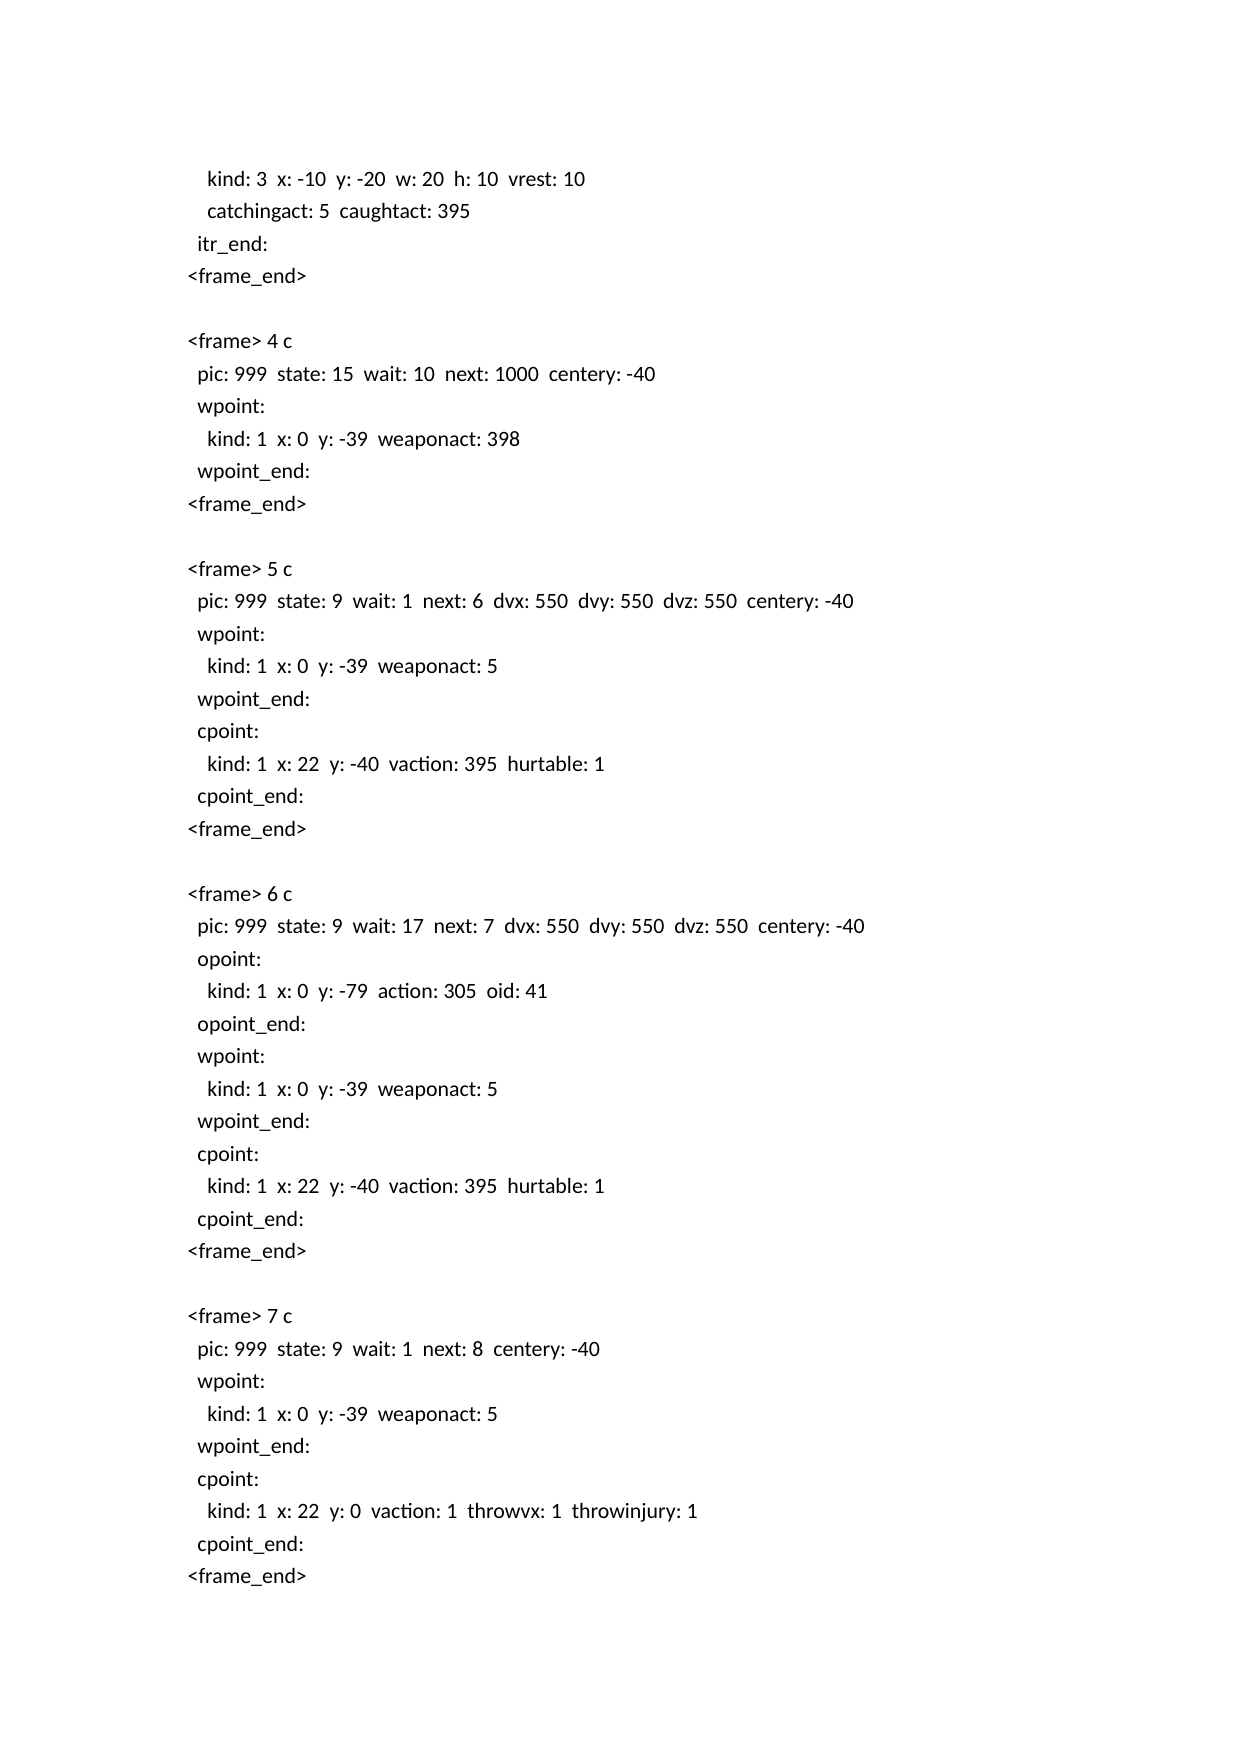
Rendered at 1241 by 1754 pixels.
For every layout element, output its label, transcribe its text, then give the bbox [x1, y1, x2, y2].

text <frame_end> [187, 487, 1053, 519]
text <frame> 5 c [187, 552, 1053, 584]
text <frame_end> [187, 259, 1053, 292]
text cpoint_end: [187, 1202, 1053, 1234]
text cpoint: [187, 1462, 1053, 1494]
text wpoint_end: [187, 454, 1053, 487]
text <frame_end> [187, 1559, 1053, 1592]
text cpoint_end: [187, 779, 1053, 812]
text opoint: [187, 942, 1053, 974]
text kind: 1 x: 0 y: -39 weaponact: 5 [187, 1072, 1053, 1104]
text kind: 1 x: 22 y: -40 vaction: 395 hurtable: 1 [187, 1169, 1053, 1202]
text itr_end: [187, 227, 1053, 259]
text <frame_end> [187, 1234, 1053, 1267]
text opoint_end: [187, 1007, 1053, 1039]
text kind: 3 x: -10 y: -20 w: 20 h: 10 vrest: 10 [187, 162, 1053, 194]
text cpoint: [187, 714, 1053, 747]
text kind: 1 x: 0 y: -39 weaponact: 398 [187, 422, 1053, 454]
text <frame_end> [187, 812, 1053, 844]
text pic: 999 state: 9 wait: 17 next: 7 dvx: 550 dvy: 550 dvz: 550 centery: -40 [187, 909, 1053, 942]
text pic: 999 state: 15 wait: 10 next: 1000 centery: -40 [187, 357, 1053, 389]
text wpoint_end: [187, 682, 1053, 714]
text pic: 999 state: 9 wait: 1 next: 6 dvx: 550 dvy: 550 dvz: 550 centery: -40 [187, 584, 1053, 617]
text kind: 1 x: 0 y: -39 weaponact: 5 [187, 1397, 1053, 1429]
text kind: 1 x: 22 y: -40 vaction: 395 hurtable: 1 [187, 747, 1053, 779]
text cpoint_end: [187, 1527, 1053, 1559]
text kind: 1 x: 0 y: -79 action: 305 oid: 41 [187, 974, 1053, 1007]
text wpoint: [187, 1364, 1053, 1397]
text wpoint: [187, 1039, 1053, 1072]
text wpoint_end: [187, 1104, 1053, 1137]
text kind: 1 x: 22 y: 0 vaction: 1 throwvx: 1 throwinjury: 1 [187, 1494, 1053, 1527]
text <frame> 6 c [187, 877, 1053, 909]
text <frame> 4 c [187, 324, 1053, 357]
text wpoint_end: [187, 1429, 1053, 1462]
text catchingact: 5 caughtact: 395 [187, 194, 1053, 227]
text <frame> 7 c [187, 1299, 1053, 1332]
text wpoint: [187, 389, 1053, 422]
text wpoint: [187, 617, 1053, 649]
text cpoint: [187, 1137, 1053, 1169]
text pic: 999 state: 9 wait: 1 next: 8 centery: -40 [187, 1332, 1053, 1364]
text kind: 1 x: 0 y: -39 weaponact: 5 [187, 649, 1053, 682]
